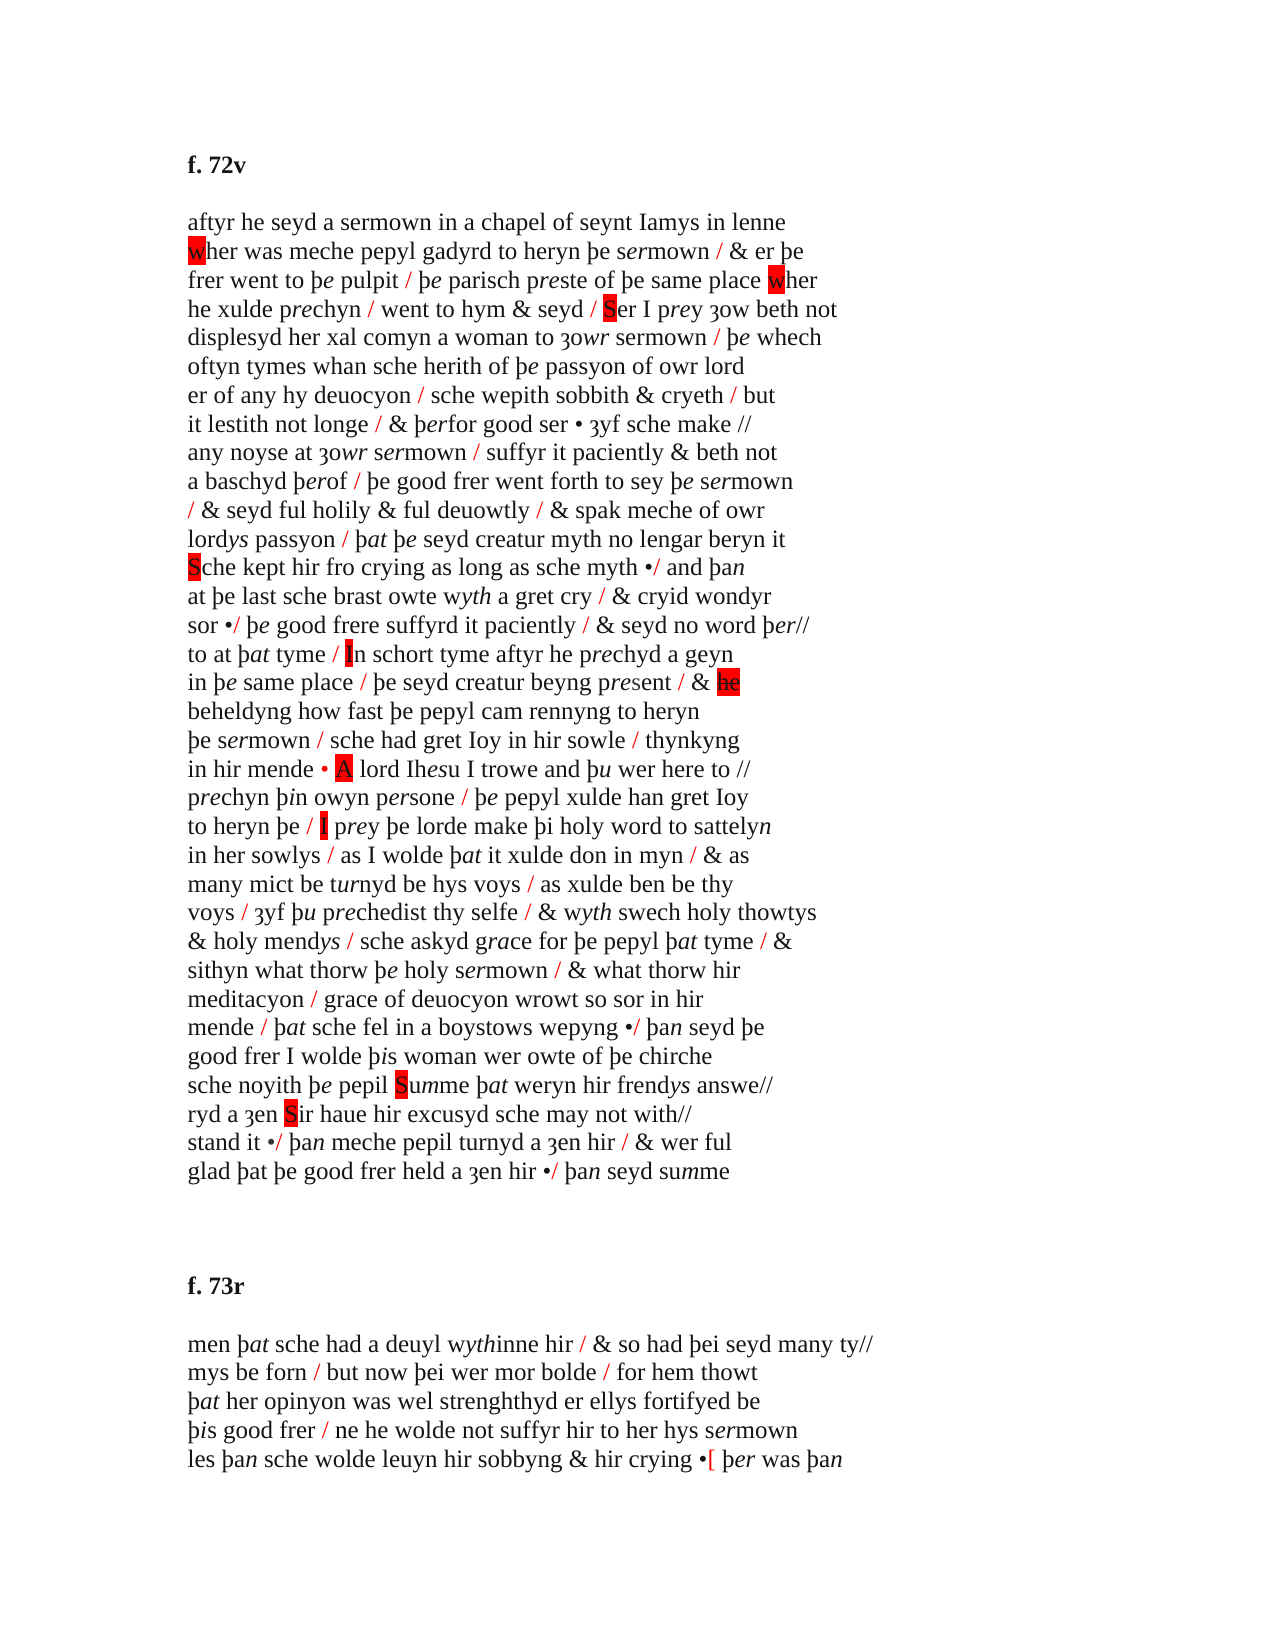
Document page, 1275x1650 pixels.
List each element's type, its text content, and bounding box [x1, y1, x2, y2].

text beheldyng how fast þe pepyl cam rennyng to heryn [187, 696, 1087, 725]
text sche noyith þe pepil Summe þat weryn hir frendys answe// [187, 1070, 395, 1099]
text þis good frer / ne he wolde not suffyr hir to her hys sermown [187, 1415, 1087, 1444]
text in her sowlys / as I wolde þat it xulde don in myn / & as [187, 840, 1087, 869]
text wher was meche pepyl gadyrd to heryn þe sermown / & er þe [206, 236, 1087, 265]
text oftyn tymes whan sche herith of þe passyon of owr lord [187, 351, 1087, 380]
text sor •/ þe good frere suffyrd it paciently / & seyd no word þer// [187, 610, 1087, 639]
text glad þat þe good frer held a ȝen hir •/ þan seyd summe [187, 1156, 1087, 1185]
text he xulde prechyn / went to hym & seyd / Ser I prey ȝow beth not [187, 294, 603, 322]
text aftyr he seyd a sermown in a chapel of seynt Iamys in lenne [187, 207, 1087, 236]
text frer went to þe pulpit / þe parisch preste of þe same place wher [187, 265, 768, 294]
text sithyn what thorw þe holy sermown / & what thorw hir [187, 955, 1087, 984]
text les þan sche wolde leuyn hir sobbyng & hir crying •[ þer was þan [187, 1444, 1087, 1472]
text a baschyd þerof / þe good frer went forth to sey þe sermown [187, 466, 1087, 495]
text mys be forn / but now þei wer mor bolde / for hem thowt [187, 1357, 1087, 1386]
text lordys passyon / þat þe seyd creatur myth no lengar beryn it [187, 524, 1087, 552]
text at þe last sche brast owte wyth a gret cry / & cryid wondyr [187, 581, 1087, 610]
text stand it •/ þan meche pepil turnyd a ȝen hir / & wer ful [187, 1127, 1087, 1156]
text to heryn þe / I prey þe lorde make þi holy word to sattelyn [187, 811, 320, 840]
text in hir mende • A lord Ihesu I trowe and þu wer here to // [187, 754, 335, 782]
text men þat sche had a deuyl wythinne hir / & so had þei seyd many ty// [187, 1329, 1087, 1357]
text Sche kept hir fro crying as long as sche myth •/ and þan [187, 552, 1087, 581]
text þe sermown / sche had gret Ioy in hir sowle / thynkyng [187, 725, 1087, 754]
text he xulde prechyn / went to hym & seyd / Ser I prey ȝow beth not [617, 294, 1087, 322]
text þat her opinyon was wel strenghthyd er ellys fortifyed be [187, 1386, 1087, 1415]
text it lestith not longe / & þerfor good ser • ȝyf sche make // [187, 409, 1087, 437]
text meditacyon / grace of deuocyon wrowt so sor in hir [187, 984, 1087, 1012]
text displesyd her xal comyn a woman to ȝowr sermown / þe whech [187, 322, 1087, 351]
text voys / ȝyf þu prechedist thy selfe / & wyth swech holy thowtys [187, 897, 1087, 926]
text sche noyith þe pepil Summe þat weryn hir frendys answe// [408, 1070, 1087, 1099]
text er of any hy deuocyon / sche wepith sobbith & cryeth / but [187, 380, 1087, 409]
text to heryn þe / I prey þe lorde make þi holy word to sattelyn [328, 811, 1087, 840]
text any noyse at ȝowr sermown / suffyr it paciently & beth not [187, 437, 1087, 466]
text good frer I wolde þis woman wer owte of þe chirche [187, 1041, 1087, 1070]
text mende / þat sche fel in a boystows wepyng •/ þan seyd þe [187, 1012, 1087, 1041]
text & holy mendys / sche askyd grace for þe pepyl þat tyme / & [187, 926, 1087, 955]
text in hir mende • A lord Ihesu I trowe and þu wer here to // [353, 754, 1087, 782]
text in þe same place / þe seyd creatur beyng present / & he [187, 667, 1087, 696]
text f. 73r [187, 1271, 1087, 1300]
text prechyn þin owyn persone / þe pepyl xulde han gret Ioy [187, 782, 1087, 811]
text / & seyd ful holily & ful deuowtly / & spak meche of owr [187, 495, 1087, 524]
text f. 72v [187, 150, 1087, 179]
text many mict be turnyd be hys voys / as xulde ben be thy [187, 869, 1087, 897]
text ryd a ȝen Sir haue hir excusyd sche may not with// [298, 1099, 1087, 1127]
text frer went to þe pulpit / þe parisch preste of þe same place wher [785, 265, 1087, 294]
text to at þat tyme / In schort tyme aftyr he prechyd a geyn [353, 639, 1087, 667]
text to at þat tyme / In schort tyme aftyr he prechyd a geyn [187, 639, 345, 667]
